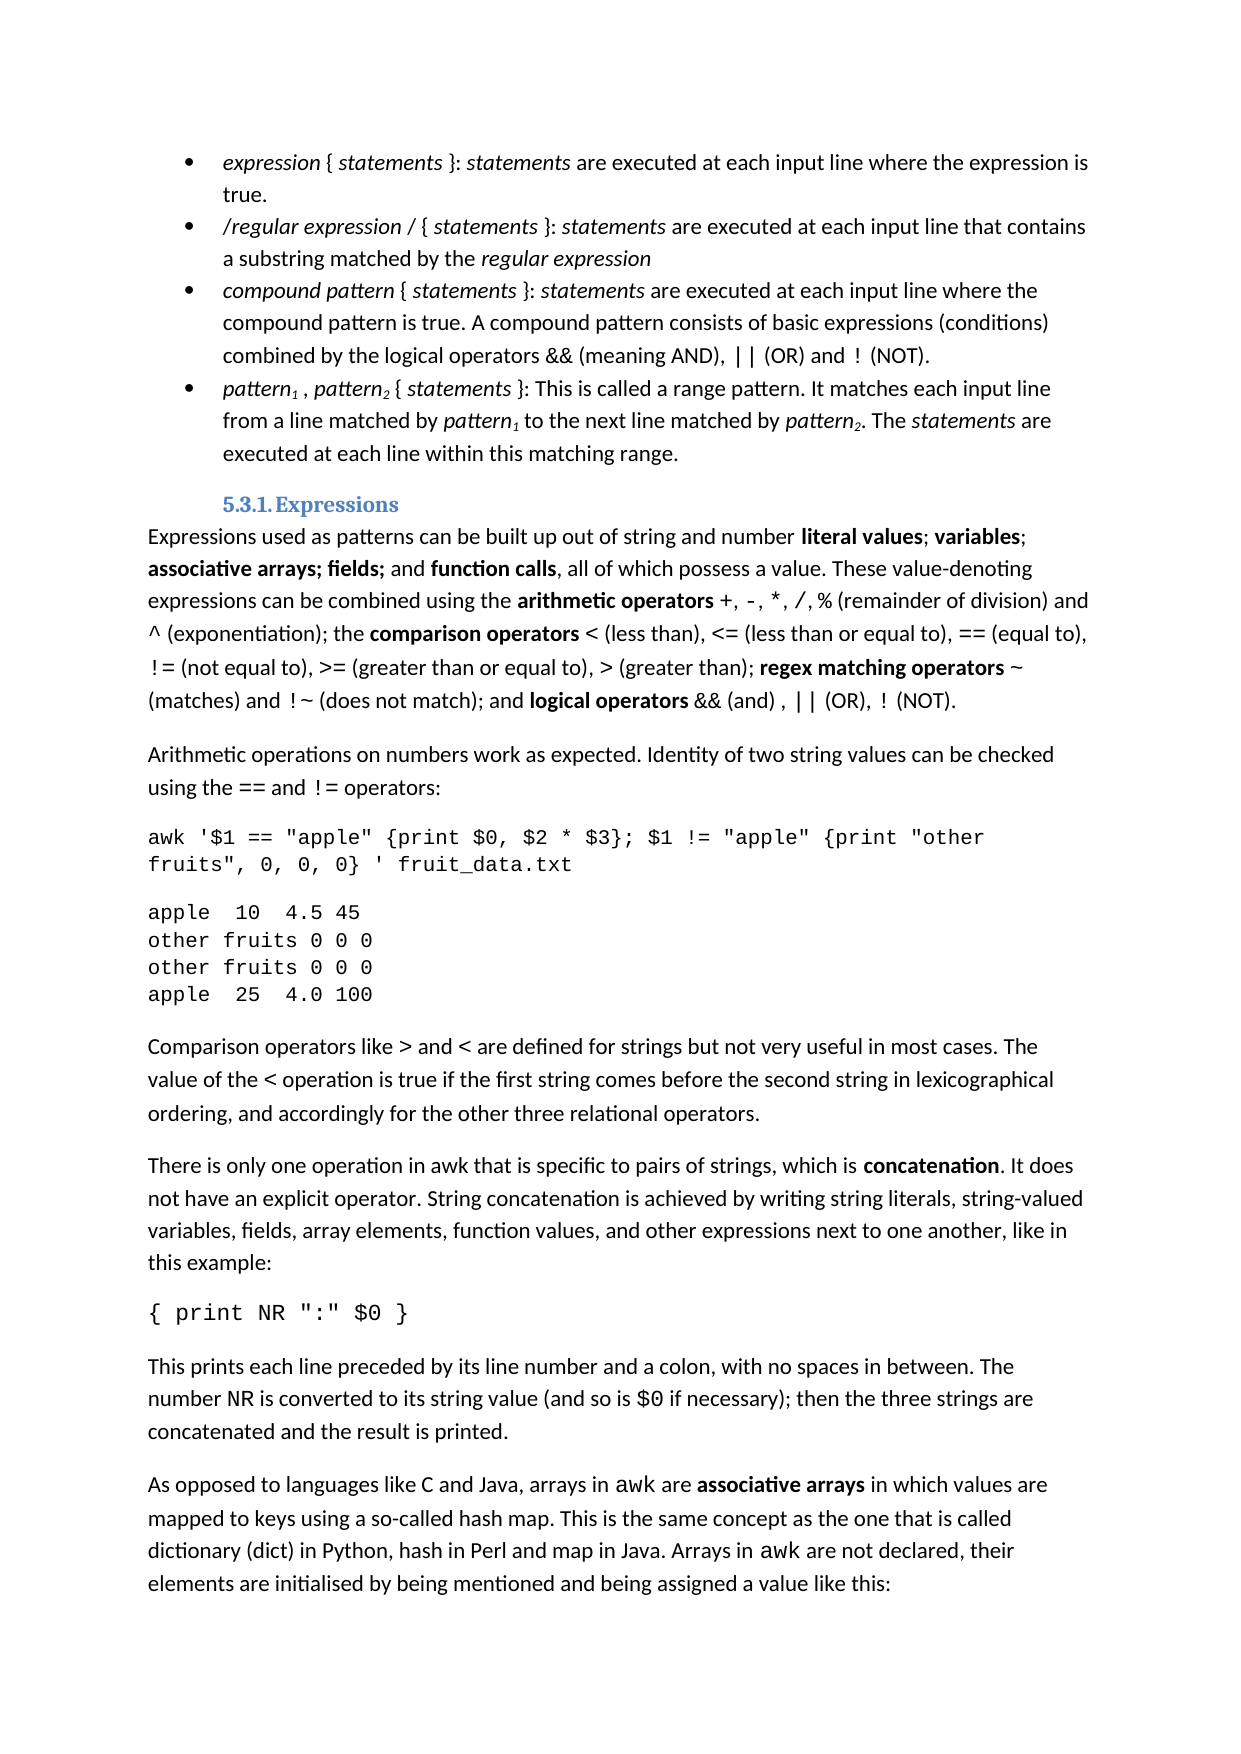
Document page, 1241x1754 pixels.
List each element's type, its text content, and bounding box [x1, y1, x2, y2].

text { print NR ":" $0 } [148, 1301, 1093, 1327]
text other fruits 0 0 0 [148, 957, 1093, 980]
text Expressions used as patterns can be built up out of string and number literal values; variables; associative arrays; fields; and function calls, all of which possess a value. These value-denoting expressions can be combined using the arithmetic operators +, -, *, /, % (remainder of division) and ^ (exponentiation); the comparison operators < (less than), <= (less than or equal to), == (equal to), != (not equal to), >= (greater than or equal to), > (greater than); regex matching operators ~ (matches) and !~ (does not match); and logical operators && (and) , || (OR), ! (NOT). [148, 522, 1093, 715]
text Arithmetic operations on numbers work as expected. Identity of two string values can be checked using the == and != operators: [148, 741, 1093, 802]
text Comparison operators like > and < are defined for strings but not very useful in most cases. The value of the < operation is true if the first string comes before the second string in lexicographical ordering, and accordingly for the other three relational operators. [148, 1032, 1093, 1127]
text apple 10 4.5 45 [148, 902, 1093, 926]
list compound pattern { statements }: statements are executed at each input line where the compound pattern is true. A compound pattern consists of basic expressions (conditions) combined by the logical operators && (meaning AND), || (OR) and ! (NOT). [185, 276, 1093, 370]
list /regular expression / { statements }: statements are executed at each input line that contains a substring matched by the regular expression [185, 212, 1093, 272]
text As opposed to languages like C and Java, arrays in awk are associative arrays in which values are mapped to keys using a so-called hash map. This is the same concept as the one that is called dictionary (dict) in Python, hash in Perl and map in Java. Arrays in awk are not declared, their elements are initialised by being mentioned and being assigned a value like this: [148, 1470, 1093, 1597]
text There is only one operation in awk that is specific to pairs of strings, which is concatenation. It does not have an explicit operator. String concatenation is achieved by writing string literals, string-valued variables, fields, array elements, function values, and other expressions next to one another, like in this example: [148, 1152, 1093, 1276]
text apple 25 4.0 100 [148, 984, 1093, 1008]
list pattern1 , pattern2 { statements }: This is called a range pattern. It matches each input line from a line matched by pattern1 to the next line matched by pattern2. The statements are executed at each line within this matching range. [185, 374, 1093, 467]
subtitle Expressions [223, 492, 1093, 518]
text other fruits 0 0 0 [148, 929, 1093, 953]
list expression { statements }: statements are executed at each input line where the expression is true. [185, 148, 1093, 208]
text awk '$1 == "apple" {print $0, $2 * $3}; $1 != "apple" {print "other fruits", 0, 0, 0} ' fruit_data.txt [148, 827, 1093, 878]
text This prints each line preceded by its line number and a colon, with no spaces in between. The number NR is converted to its string value (and so is $0 if necessary); then the three strings are concatenated and the result is printed. [148, 1352, 1093, 1445]
